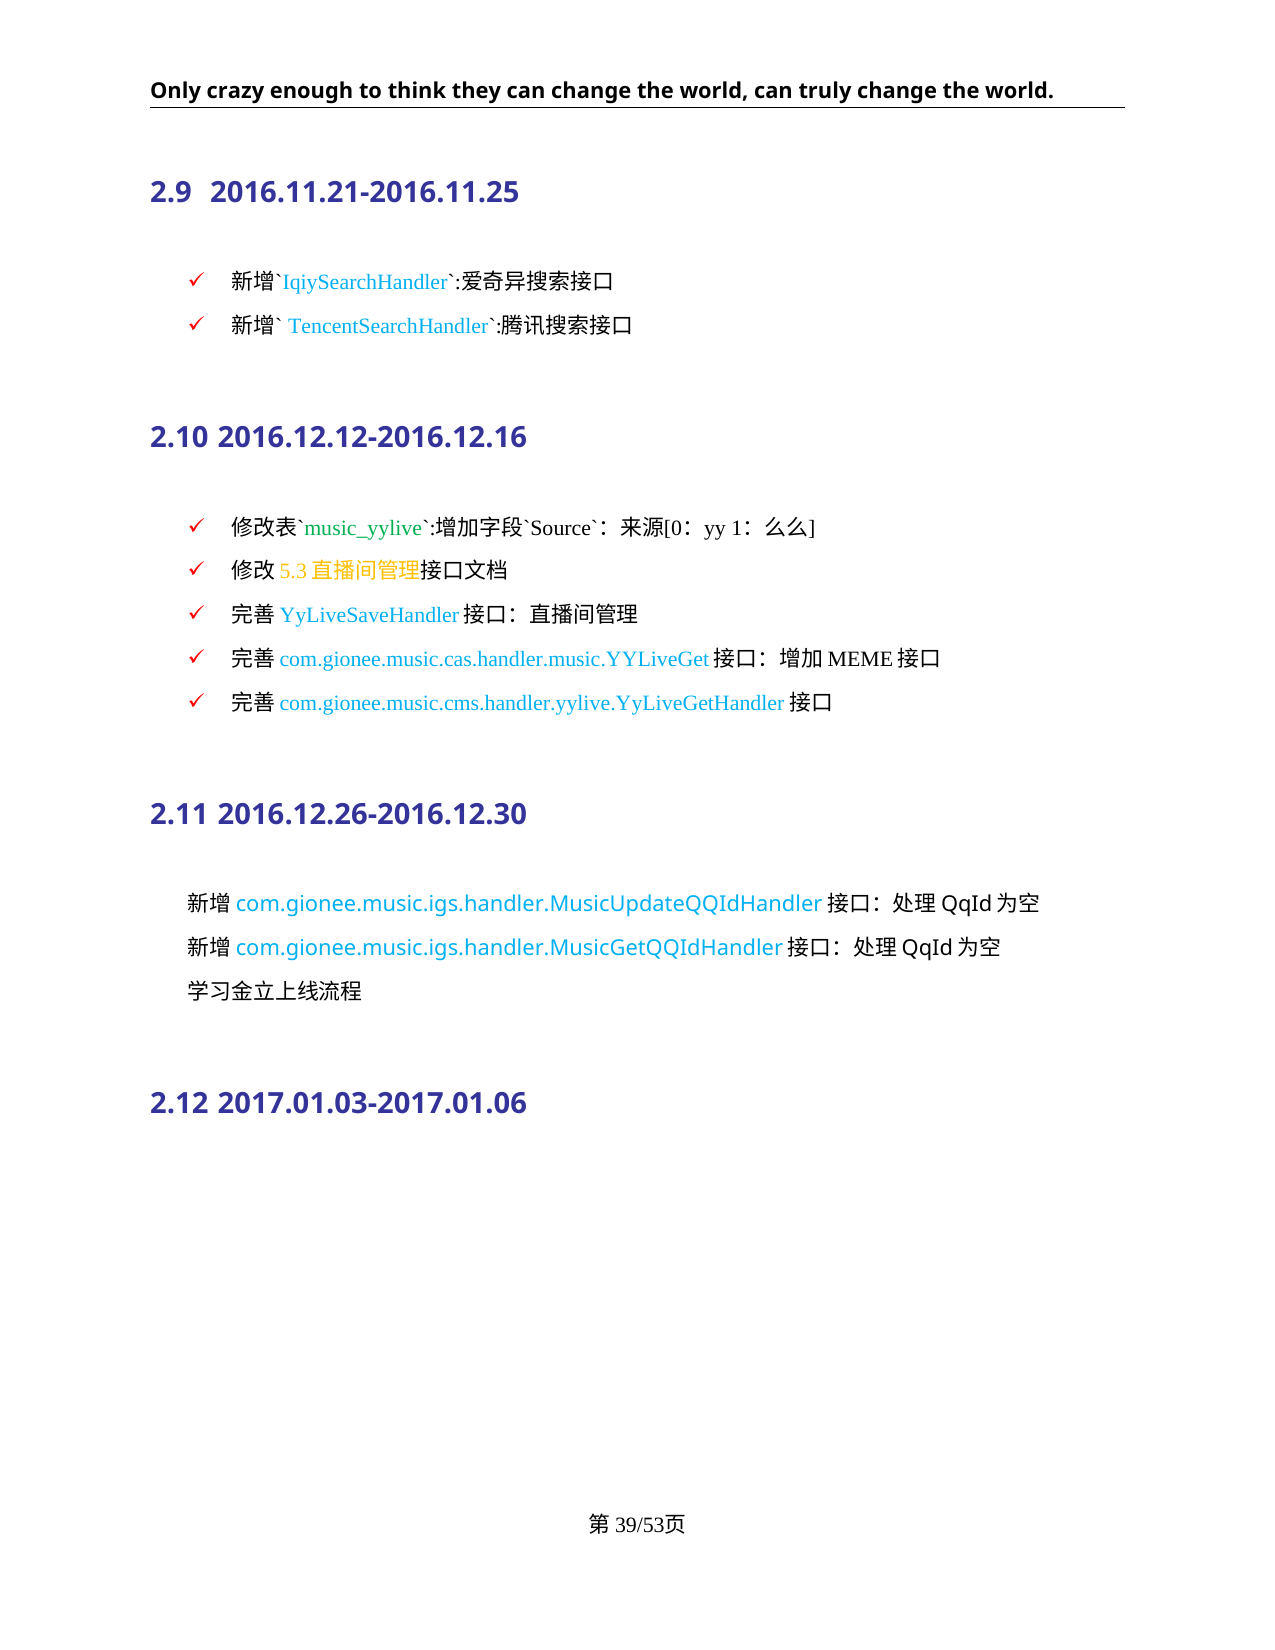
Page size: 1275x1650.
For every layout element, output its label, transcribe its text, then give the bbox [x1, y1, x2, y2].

list 新增` TencentSearchHandler`:腾讯搜索接口 [187, 305, 1125, 343]
list 修改表`music_yylive`:增加字段`Source`：来源[0：yy 1：么么] [187, 507, 1125, 544]
list 完善YyLiveSaveHandler接口：直播间管理 [187, 594, 1125, 632]
subtitle 2017.01.03-2017.01.06 [150, 1065, 1125, 1140]
text 新增com.gionee.music.igs.handler.MusicGetQQIdHandler接口：处理QqId为空 [187, 927, 1125, 965]
list 完善com.gionee.music.cas.handler.music.YYLiveGet接口：增加MEME接口 [187, 638, 1125, 676]
text 学习金立上线流程 [187, 971, 1125, 1009]
list 完善com.gionee.music.cms.handler.yylive.YyLiveGetHandler接口 [187, 682, 1125, 719]
subtitle 2016.12.26-2016.12.30 [150, 776, 1125, 851]
list 修改5.3直播间管理接口文档 [187, 551, 1125, 588]
subtitle 2016.12.12-2016.12.16 [150, 399, 1125, 474]
list 新增`IqiySearchHandler`:爱奇异搜索接口 [187, 261, 1125, 299]
subtitle 2016.11.21-2016.11.25 [150, 153, 1125, 228]
text 新增com.gionee.music.igs.handler.MusicUpdateQQIdHandler接口：处理QqId为空 [187, 883, 1125, 921]
